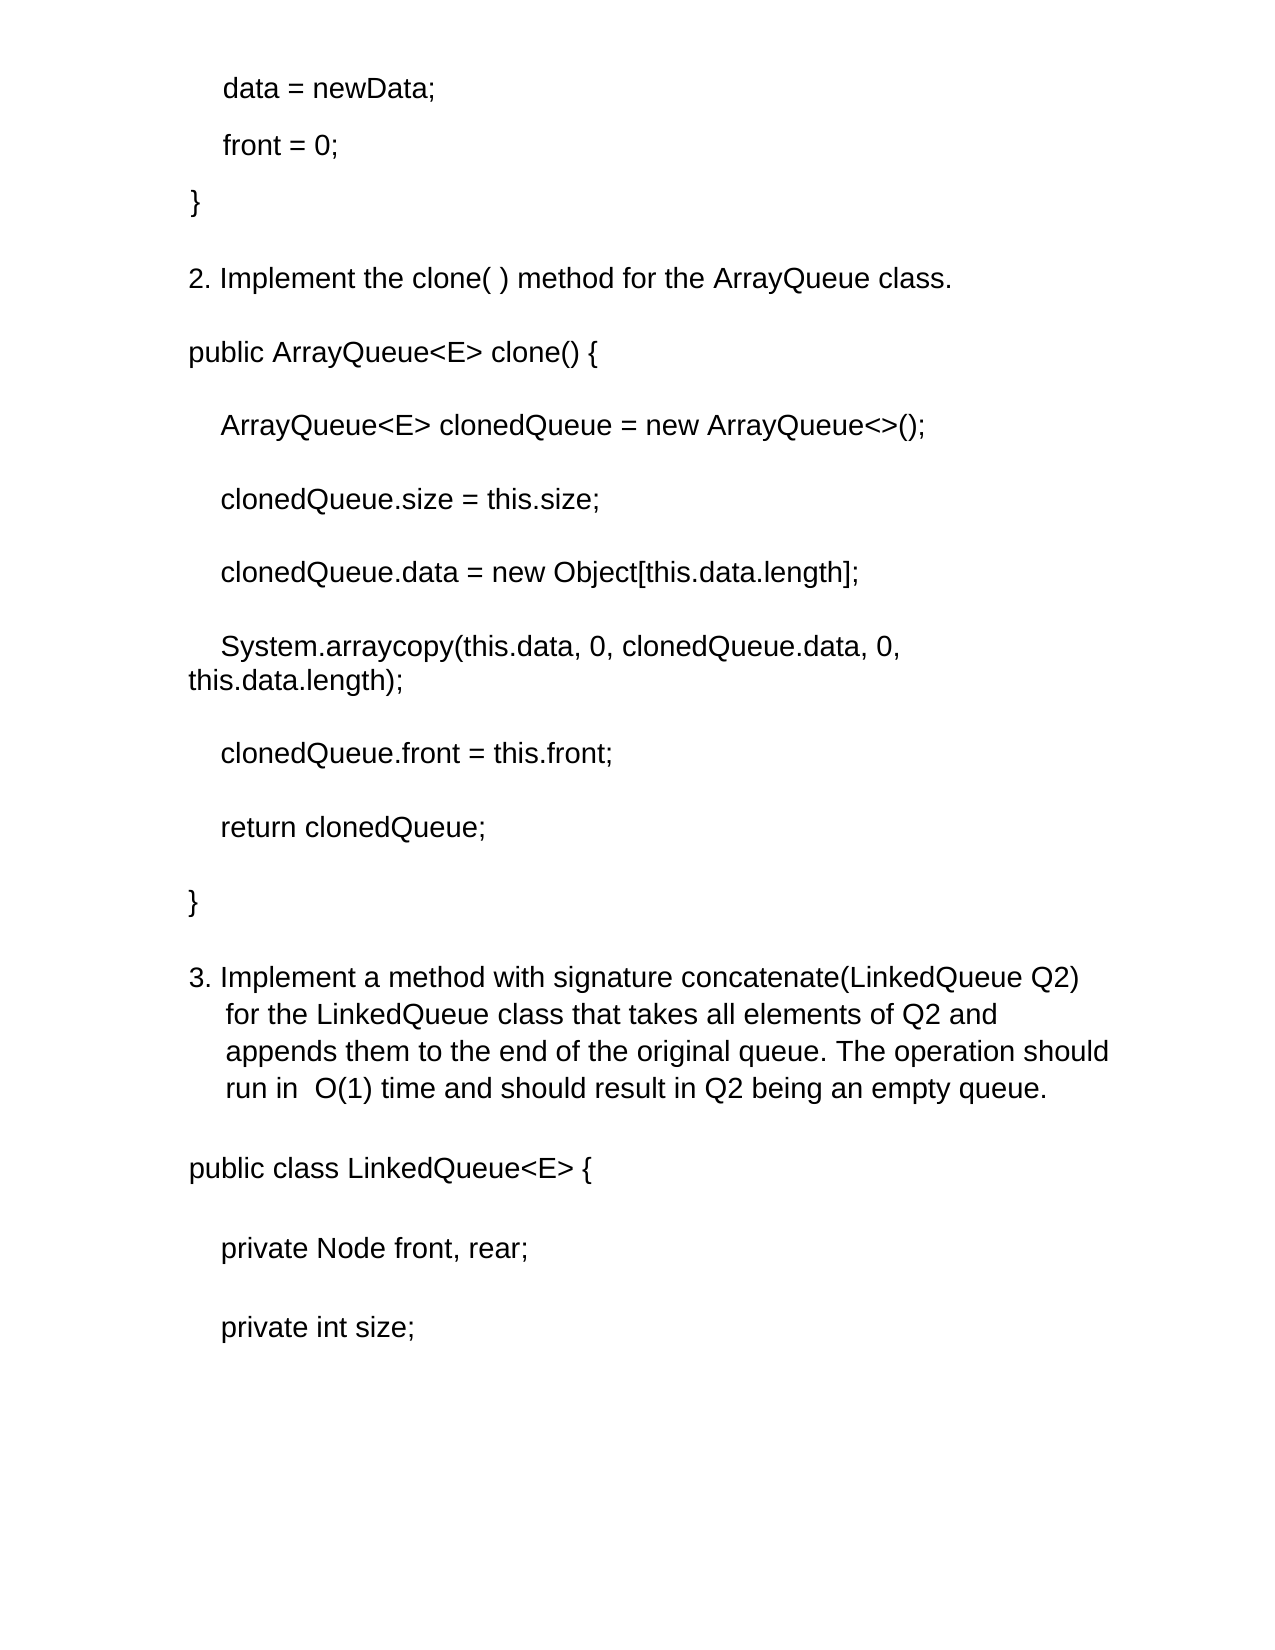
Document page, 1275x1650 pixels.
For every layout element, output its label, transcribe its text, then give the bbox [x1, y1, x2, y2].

text System.arraycopy(this.data, 0, clonedQueue.data, 0, this.data.length); [188, 629, 1123, 696]
text } [188, 884, 1123, 917]
text ArrayQueue<E> clonedQueue = new ArrayQueue<>(); [188, 408, 1123, 442]
text } [190, 184, 1123, 217]
text public ArrayQueue<E> clone() { [188, 334, 1123, 368]
text data = newData; [190, 71, 1123, 104]
text clonedQueue.size = this.size; [188, 482, 1123, 515]
text public class LinkedQueue<E> { [188, 1151, 1118, 1184]
text front = 0; [190, 127, 1123, 161]
text clonedQueue.data = new Object[this.data.length]; [188, 556, 1123, 589]
text clonedQueue.front = this.front; [188, 736, 1123, 770]
text private Node front, rear; [188, 1231, 1118, 1264]
text 3. Implement a method with signature concatenate(LinkedQueue Q2) for the LinkedQueue class that takes all elements of Q2 and appends them to the end of the original queue. The operation should run in O(1) time and should result in Q2 being an empty queue. [188, 960, 1118, 1104]
text private int size; [188, 1311, 1118, 1344]
text return clonedQueue; [188, 810, 1123, 843]
text 2. Implement the clone( ) method for the ArrayQueue class. [188, 261, 1123, 294]
